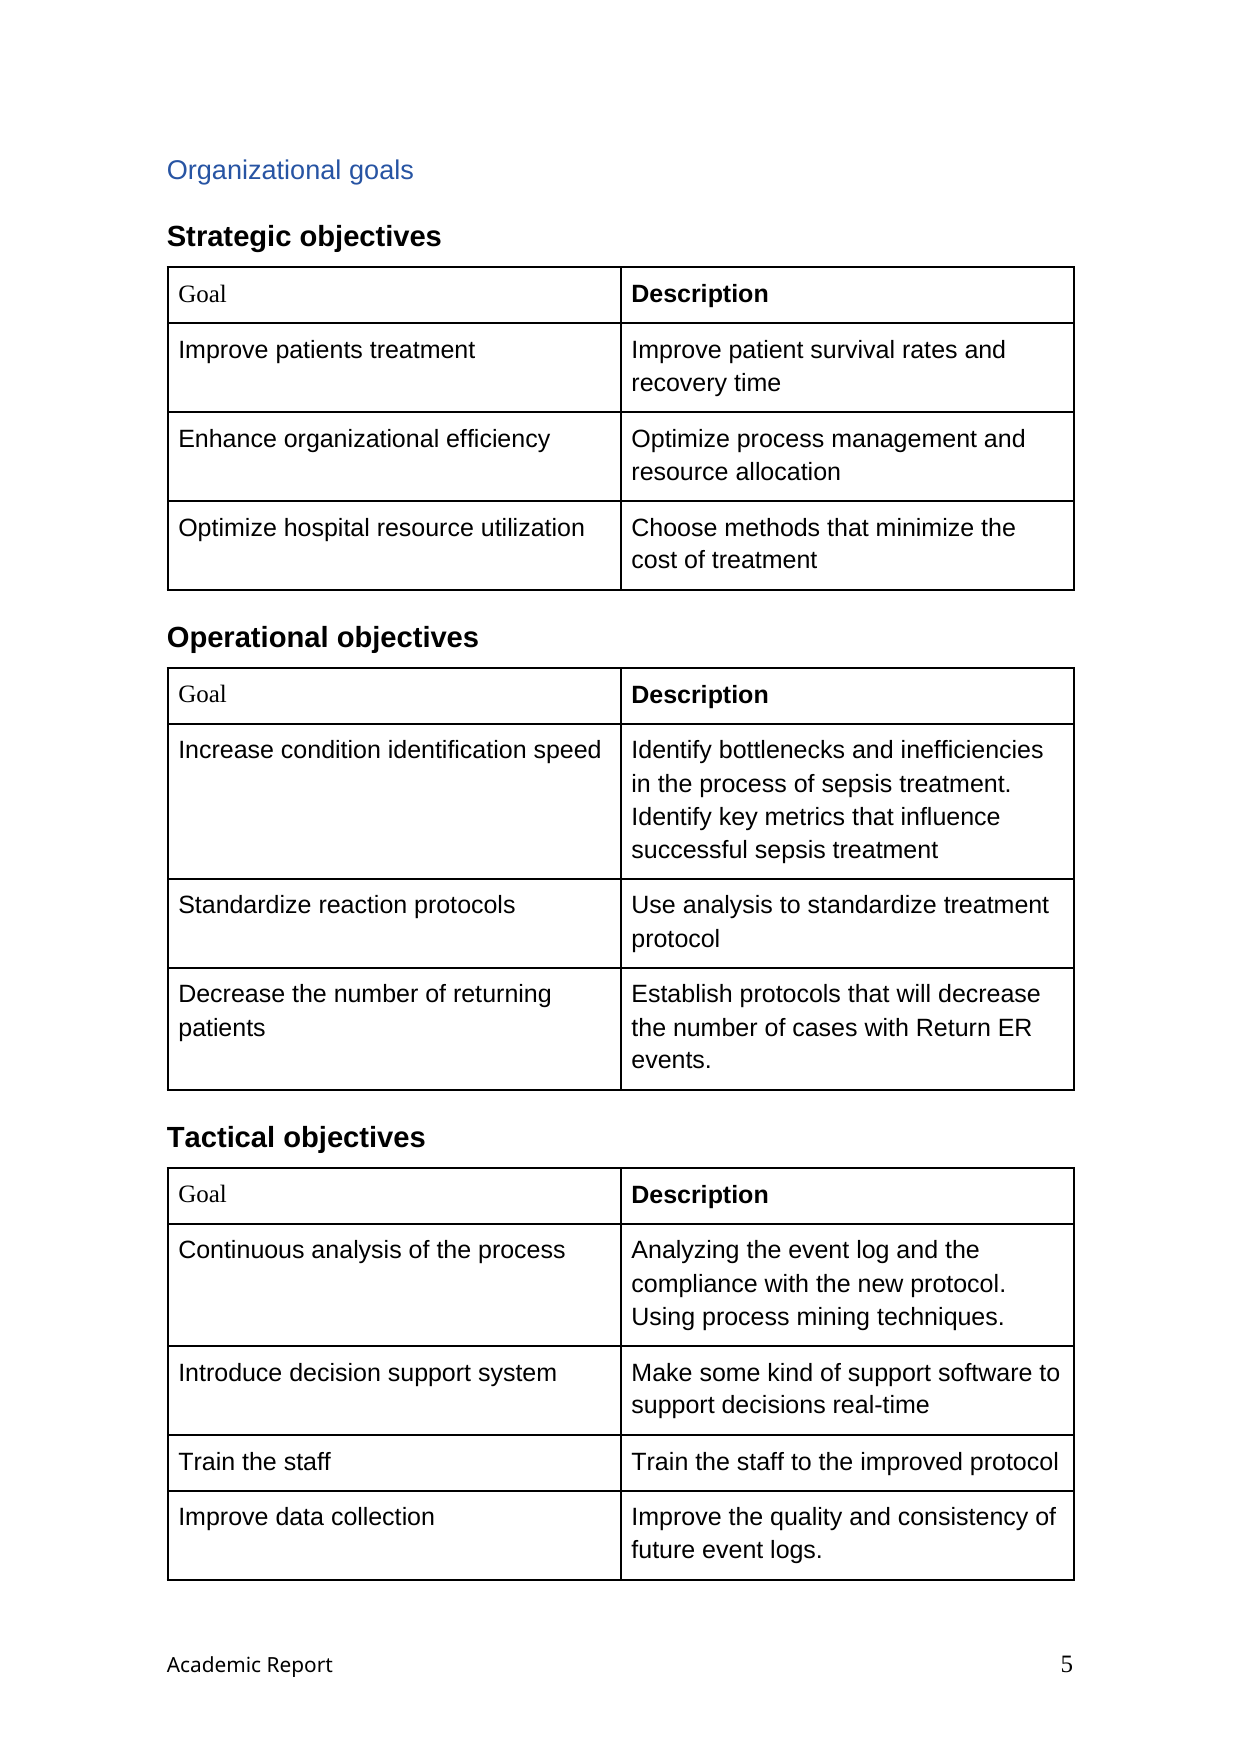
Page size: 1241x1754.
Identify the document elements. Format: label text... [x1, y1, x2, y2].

subtitle Organizational goals [167, 154, 1073, 185]
subtitle Tactical objectives [167, 1120, 1073, 1154]
subtitle Strategic objectives [167, 219, 1073, 253]
subtitle Operational objectives [167, 620, 1073, 654]
